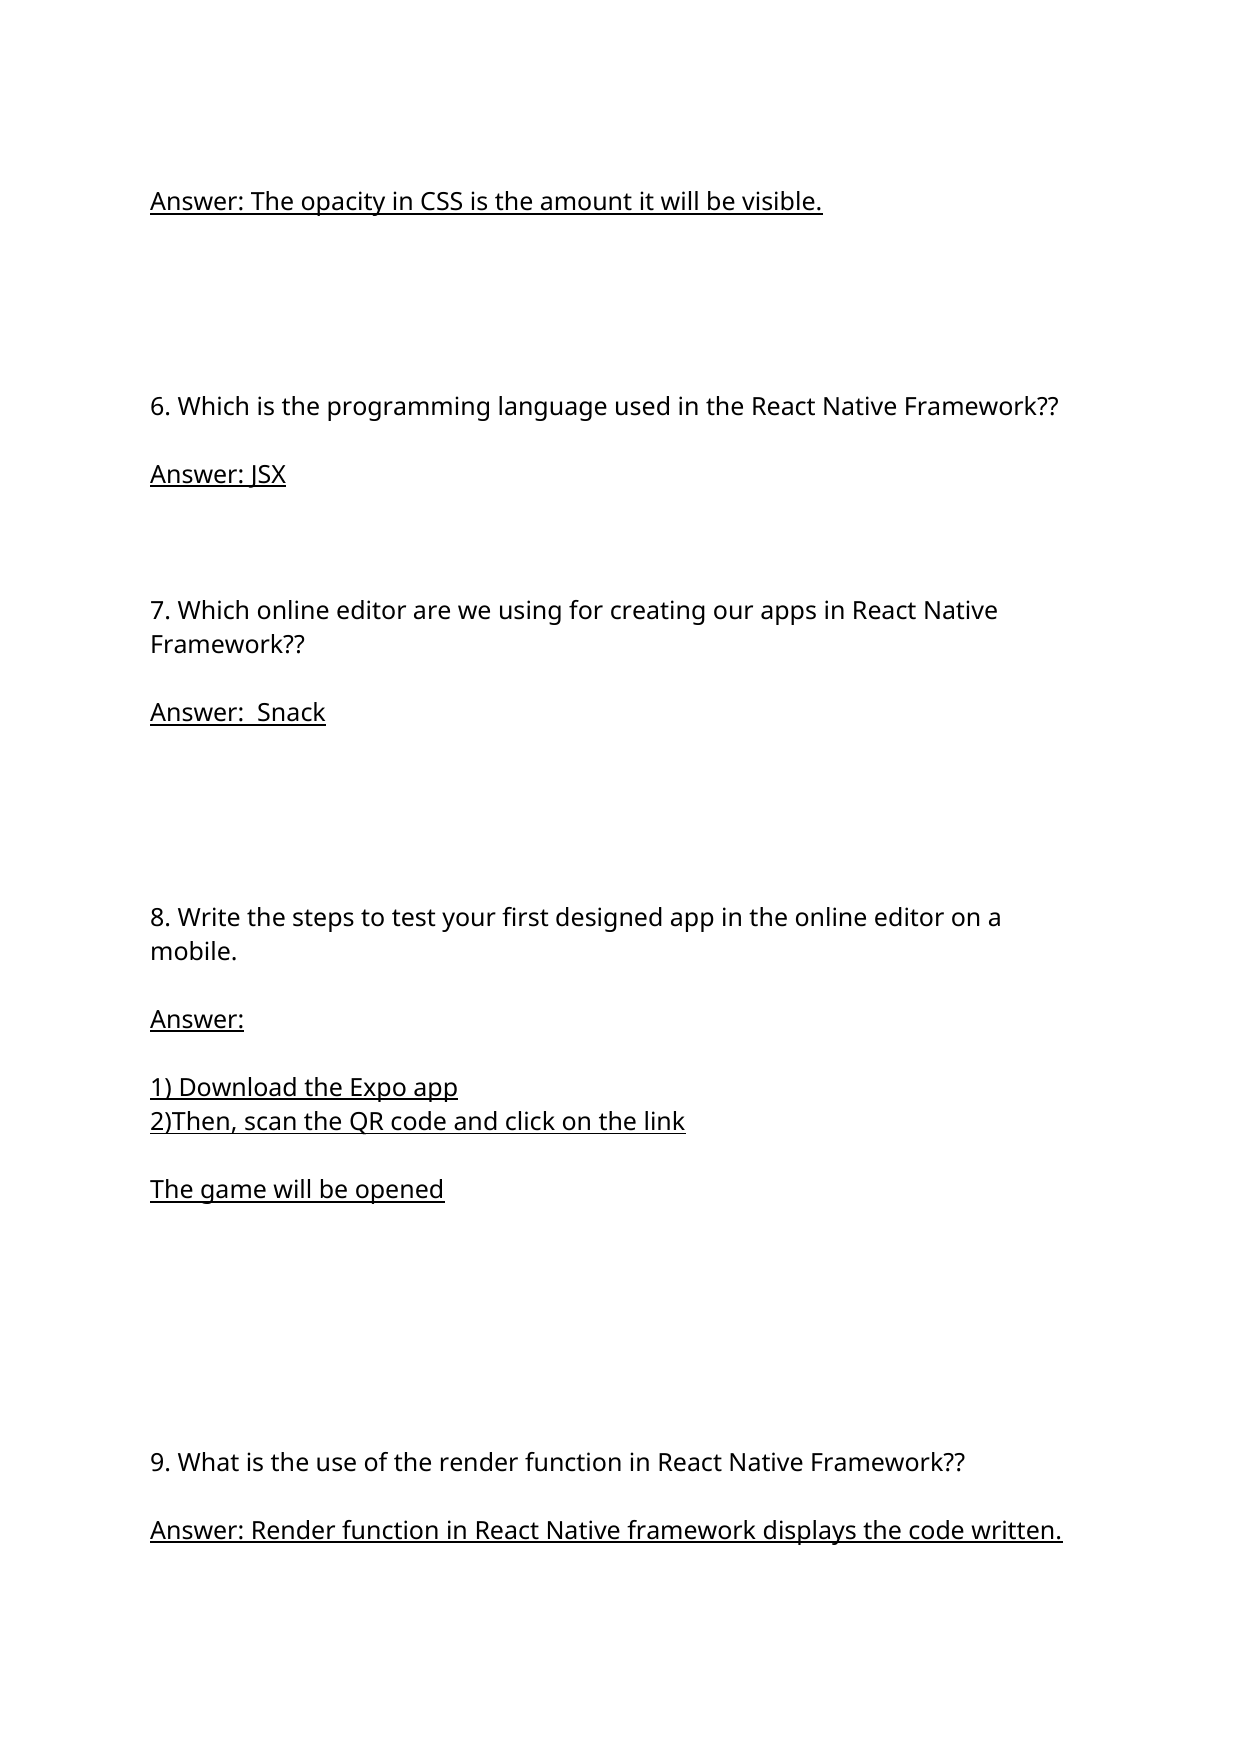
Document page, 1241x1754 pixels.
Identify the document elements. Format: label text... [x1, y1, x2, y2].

text 8. Write the steps to test your first designed app in the online editor on a mobile. [150, 899, 1090, 967]
text Answer: Snack [150, 695, 1090, 729]
text 7. Which online editor are we using for creating our apps in React Native Framework?? [150, 593, 1090, 661]
text Answer: Render function in React Native framework displays the code written. [150, 1512, 1090, 1547]
text Answer: The opacity in CSS is the amount it will be visible. [150, 184, 1090, 218]
text 6. Which is the programming language used in the React Native Framework?? [150, 388, 1090, 422]
text 1) Download the Expo app [150, 1070, 1090, 1104]
text 2)Then, scan the QR code and click on the link [150, 1104, 1090, 1138]
text The game will be opened [150, 1172, 1090, 1206]
text Answer: JSX [150, 457, 1090, 491]
text 9. What is the use of the render function in React Native Framework?? [150, 1444, 1090, 1478]
text Answer: [150, 1002, 1090, 1036]
